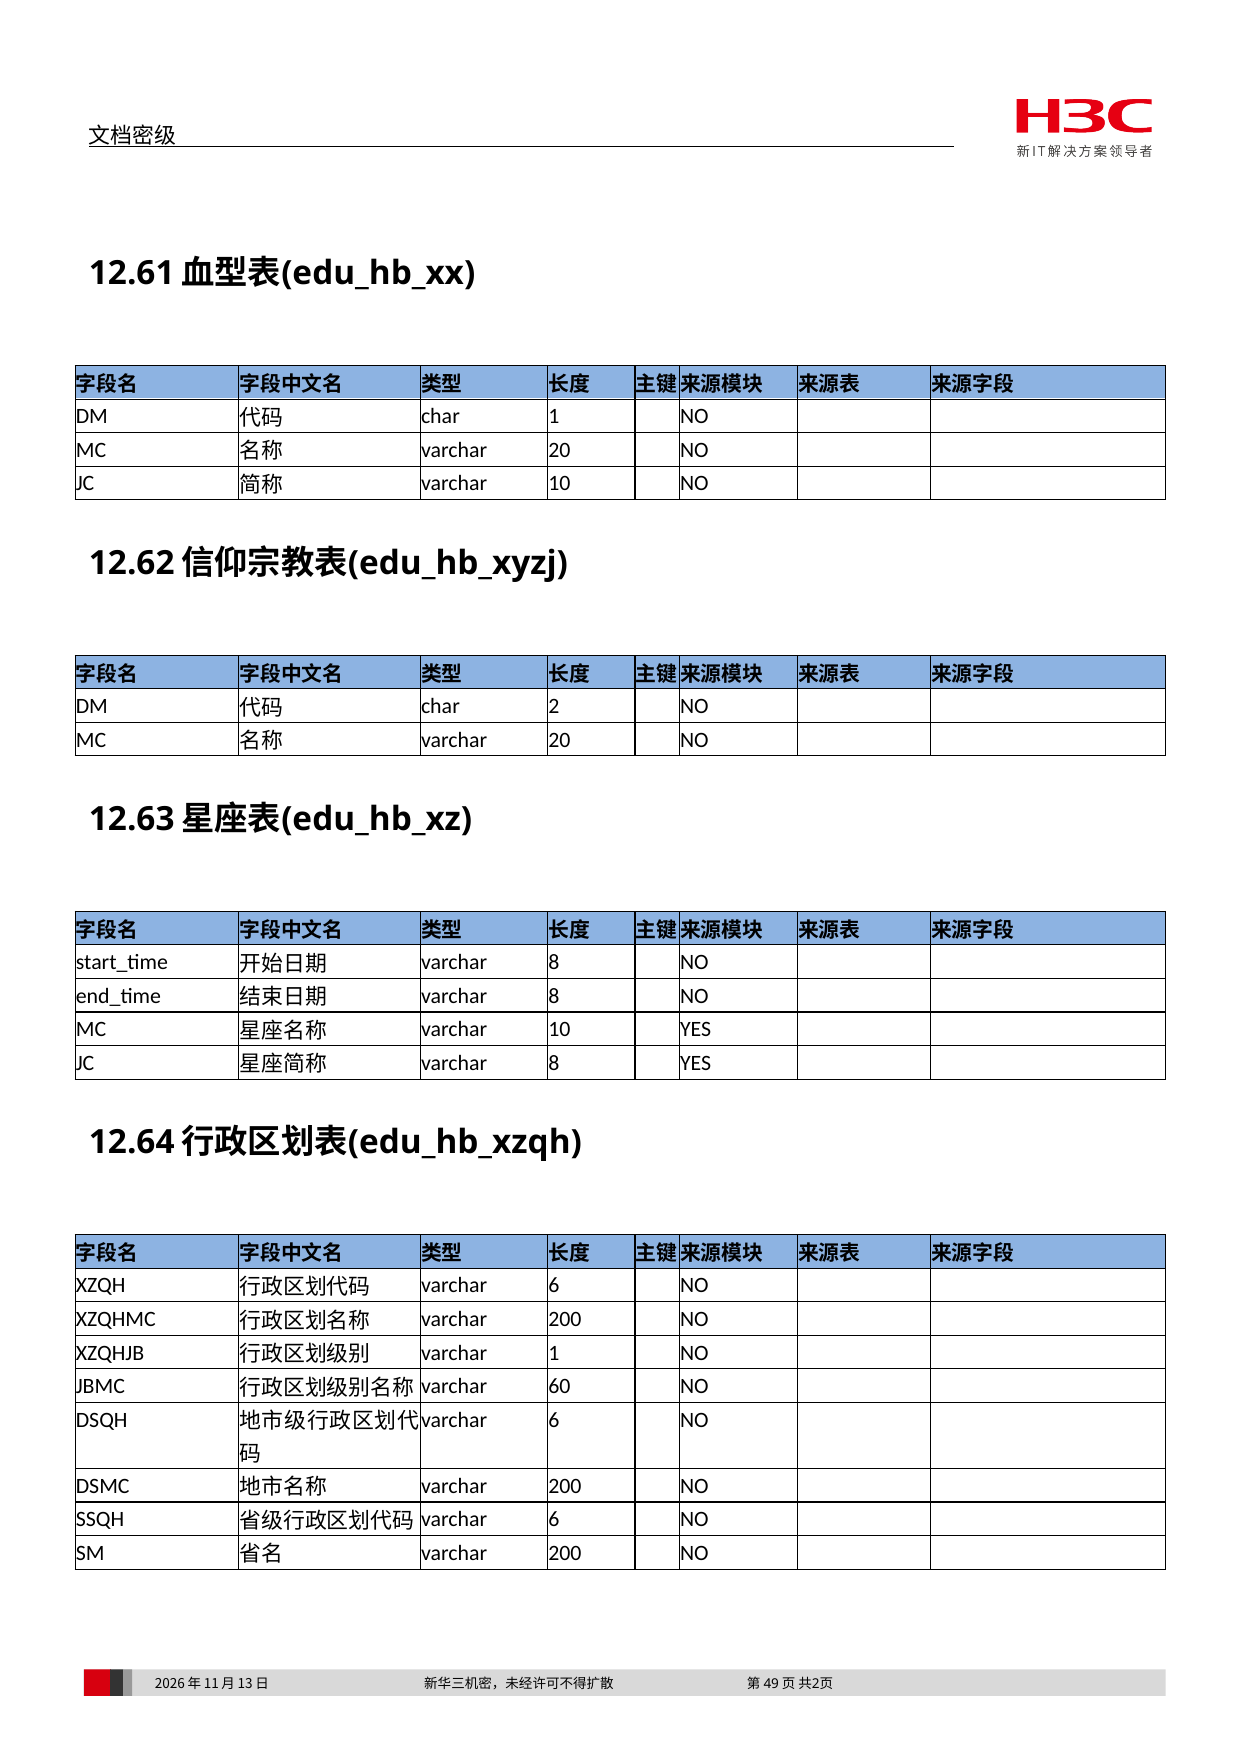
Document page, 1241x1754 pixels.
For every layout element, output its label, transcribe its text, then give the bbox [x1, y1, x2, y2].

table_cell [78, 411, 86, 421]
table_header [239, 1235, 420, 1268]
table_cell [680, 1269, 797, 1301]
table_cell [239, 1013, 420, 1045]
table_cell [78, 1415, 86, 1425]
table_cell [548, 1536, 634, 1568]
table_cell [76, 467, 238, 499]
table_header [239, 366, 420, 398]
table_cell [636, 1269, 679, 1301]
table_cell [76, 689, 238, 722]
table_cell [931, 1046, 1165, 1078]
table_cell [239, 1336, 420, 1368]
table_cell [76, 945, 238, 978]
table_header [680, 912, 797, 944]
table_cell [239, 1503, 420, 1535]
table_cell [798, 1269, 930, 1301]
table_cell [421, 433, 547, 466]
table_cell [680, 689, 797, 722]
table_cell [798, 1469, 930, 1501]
subtitle 12.61血型表(edu_hb_xx) [89, 238, 1152, 303]
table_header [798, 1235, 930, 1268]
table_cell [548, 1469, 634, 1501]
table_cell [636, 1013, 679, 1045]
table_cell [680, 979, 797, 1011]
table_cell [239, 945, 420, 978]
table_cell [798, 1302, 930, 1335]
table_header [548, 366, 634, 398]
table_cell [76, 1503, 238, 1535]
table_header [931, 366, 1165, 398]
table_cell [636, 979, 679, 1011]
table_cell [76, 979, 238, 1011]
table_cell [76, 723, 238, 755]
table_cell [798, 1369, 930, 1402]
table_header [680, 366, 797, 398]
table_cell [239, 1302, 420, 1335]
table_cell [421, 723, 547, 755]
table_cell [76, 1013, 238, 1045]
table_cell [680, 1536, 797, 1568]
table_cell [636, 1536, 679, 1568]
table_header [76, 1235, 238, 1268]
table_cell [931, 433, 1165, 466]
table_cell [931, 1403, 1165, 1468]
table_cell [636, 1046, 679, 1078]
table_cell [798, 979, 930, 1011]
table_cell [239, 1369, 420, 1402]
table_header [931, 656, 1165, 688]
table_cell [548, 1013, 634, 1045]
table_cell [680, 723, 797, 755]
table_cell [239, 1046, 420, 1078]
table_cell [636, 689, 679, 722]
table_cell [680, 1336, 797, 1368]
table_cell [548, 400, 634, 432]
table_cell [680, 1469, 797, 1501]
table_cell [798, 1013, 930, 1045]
subtitle 12.62信仰宗教表(edu_hb_xyzj) [89, 527, 1152, 592]
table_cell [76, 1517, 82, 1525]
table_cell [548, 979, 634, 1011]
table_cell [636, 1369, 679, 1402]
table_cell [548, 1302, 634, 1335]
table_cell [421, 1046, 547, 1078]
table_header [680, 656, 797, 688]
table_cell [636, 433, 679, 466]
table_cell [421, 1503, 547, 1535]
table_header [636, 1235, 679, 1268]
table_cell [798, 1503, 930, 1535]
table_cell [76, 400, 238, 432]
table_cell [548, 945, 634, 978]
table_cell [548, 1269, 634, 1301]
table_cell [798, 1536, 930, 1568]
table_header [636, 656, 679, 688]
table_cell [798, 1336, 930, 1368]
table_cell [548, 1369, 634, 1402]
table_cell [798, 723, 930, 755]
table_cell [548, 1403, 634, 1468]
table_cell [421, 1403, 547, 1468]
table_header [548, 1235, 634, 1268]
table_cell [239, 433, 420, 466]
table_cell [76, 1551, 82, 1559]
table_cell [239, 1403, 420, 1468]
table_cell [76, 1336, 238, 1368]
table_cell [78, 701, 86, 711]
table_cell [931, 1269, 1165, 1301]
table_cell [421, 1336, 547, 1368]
subtitle 12.63星座表(edu_hb_xz) [89, 783, 1152, 848]
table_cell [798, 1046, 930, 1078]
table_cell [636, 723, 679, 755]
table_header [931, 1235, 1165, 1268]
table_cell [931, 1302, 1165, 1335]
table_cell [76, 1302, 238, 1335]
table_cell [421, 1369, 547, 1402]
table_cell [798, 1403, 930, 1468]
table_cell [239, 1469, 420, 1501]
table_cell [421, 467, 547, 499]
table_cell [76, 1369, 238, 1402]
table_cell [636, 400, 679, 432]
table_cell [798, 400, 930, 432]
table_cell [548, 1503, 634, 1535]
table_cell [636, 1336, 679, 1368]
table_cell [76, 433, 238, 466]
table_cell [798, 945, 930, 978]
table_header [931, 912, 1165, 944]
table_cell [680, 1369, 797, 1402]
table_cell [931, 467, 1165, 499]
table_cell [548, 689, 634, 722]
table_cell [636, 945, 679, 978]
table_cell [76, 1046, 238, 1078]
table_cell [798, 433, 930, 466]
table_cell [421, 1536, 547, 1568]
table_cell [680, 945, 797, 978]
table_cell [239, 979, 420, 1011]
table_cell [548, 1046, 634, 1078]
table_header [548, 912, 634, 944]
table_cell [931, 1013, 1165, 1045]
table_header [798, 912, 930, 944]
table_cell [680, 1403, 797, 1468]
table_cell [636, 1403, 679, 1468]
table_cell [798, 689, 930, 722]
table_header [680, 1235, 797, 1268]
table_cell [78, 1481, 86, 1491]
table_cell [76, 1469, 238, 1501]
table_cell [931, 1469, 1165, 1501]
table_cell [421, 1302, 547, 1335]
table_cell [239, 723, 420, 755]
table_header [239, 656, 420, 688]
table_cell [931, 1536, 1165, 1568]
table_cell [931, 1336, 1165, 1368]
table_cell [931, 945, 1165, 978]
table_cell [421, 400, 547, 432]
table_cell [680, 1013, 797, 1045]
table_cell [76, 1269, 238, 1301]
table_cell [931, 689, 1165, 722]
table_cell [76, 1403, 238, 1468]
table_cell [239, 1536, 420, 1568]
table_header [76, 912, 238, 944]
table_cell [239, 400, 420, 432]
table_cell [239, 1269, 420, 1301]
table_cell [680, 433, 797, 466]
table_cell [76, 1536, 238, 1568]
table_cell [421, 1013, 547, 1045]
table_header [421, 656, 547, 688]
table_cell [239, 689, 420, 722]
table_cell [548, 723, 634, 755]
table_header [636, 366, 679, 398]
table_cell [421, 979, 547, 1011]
subtitle 12.64行政区划表(edu_hb_xzqh) [89, 1107, 1152, 1172]
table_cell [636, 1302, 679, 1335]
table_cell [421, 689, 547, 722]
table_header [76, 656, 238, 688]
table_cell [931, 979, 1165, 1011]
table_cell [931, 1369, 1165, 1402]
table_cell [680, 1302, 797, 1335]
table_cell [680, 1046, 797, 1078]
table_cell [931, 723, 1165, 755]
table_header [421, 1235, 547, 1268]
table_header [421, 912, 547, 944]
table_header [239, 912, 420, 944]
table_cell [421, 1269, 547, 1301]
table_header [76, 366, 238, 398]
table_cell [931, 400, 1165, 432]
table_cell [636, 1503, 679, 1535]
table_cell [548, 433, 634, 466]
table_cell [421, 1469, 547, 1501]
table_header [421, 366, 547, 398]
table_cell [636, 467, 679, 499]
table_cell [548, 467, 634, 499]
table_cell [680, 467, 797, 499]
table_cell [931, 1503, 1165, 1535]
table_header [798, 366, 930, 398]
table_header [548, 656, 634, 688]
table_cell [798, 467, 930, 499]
picture [1016, 99, 1152, 157]
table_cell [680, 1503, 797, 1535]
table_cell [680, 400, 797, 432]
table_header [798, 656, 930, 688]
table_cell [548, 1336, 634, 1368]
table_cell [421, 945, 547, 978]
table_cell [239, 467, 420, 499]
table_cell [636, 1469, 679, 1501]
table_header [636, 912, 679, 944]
